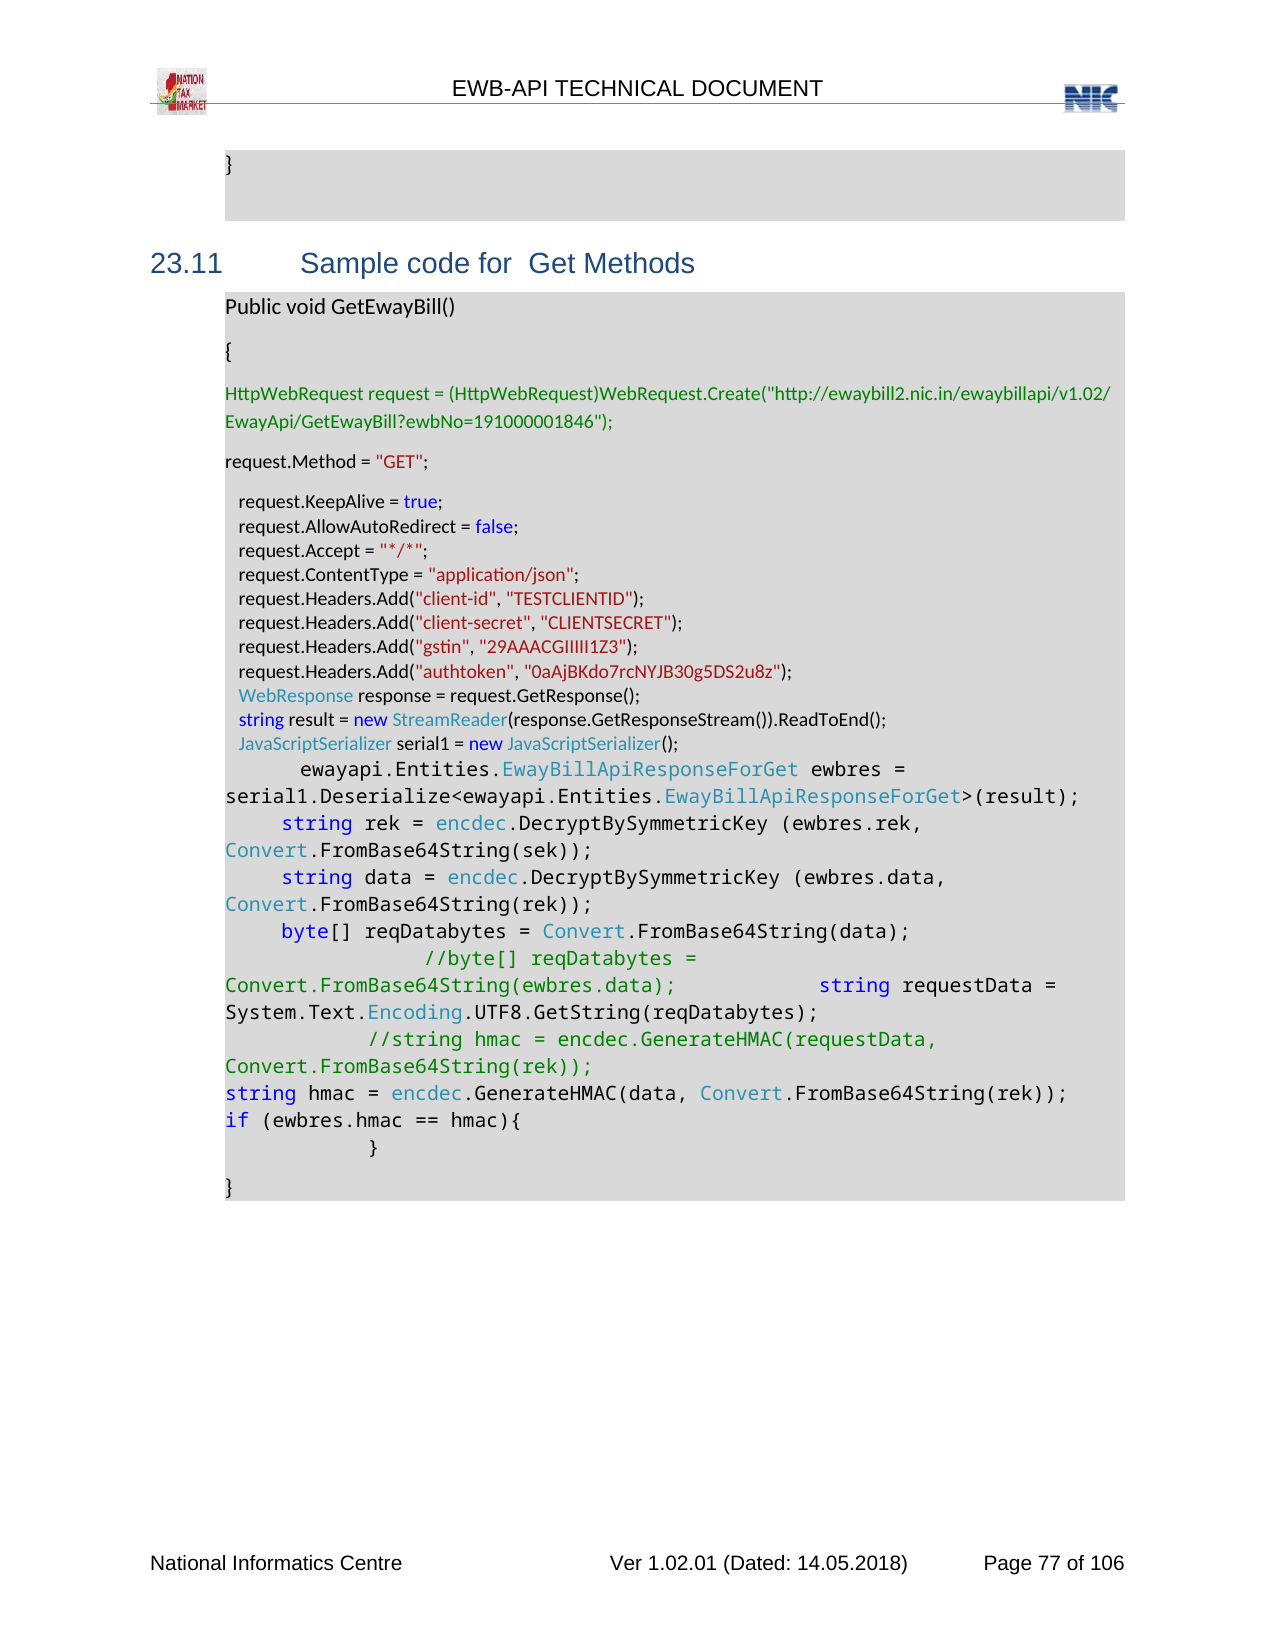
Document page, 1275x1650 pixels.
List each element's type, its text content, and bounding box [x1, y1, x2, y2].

text //byte[] reqDatabytes = Convert.FromBase64String(ewbres.data); string requestData = System.Text.Encoding.UTF8.GetString(reqDatabytes); [225, 944, 1125, 1025]
text { [225, 337, 1125, 365]
text //string hmac = encdec.GenerateHMAC(requestData, Convert.FromBase64String(rek)); [225, 1025, 1125, 1079]
text byte[] reqDatabytes = Convert.FromBase64String(data); [225, 917, 1125, 944]
text request.AllowAutoRedirect = false; [225, 514, 1125, 538]
text request.ContentType = "application/json"; [225, 562, 1125, 586]
text request.Headers.Add("authtoken", "0aAjBKdo7rcNYJB30g5DS2u8z"); [225, 659, 1125, 683]
text request.Accept = "*/*"; [225, 538, 1125, 562]
text string hmac = encdec.GenerateHMAC(data, Convert.FromBase64String(rek)); if (ewbres.hmac == hmac){ [225, 1079, 1125, 1133]
text WebResponse response = request.GetResponse(); [225, 683, 1125, 707]
picture [1059, 81, 1121, 103]
picture [156, 104, 207, 115]
text request.Method = "GET"; [225, 449, 1125, 473]
text request.KeepAlive = true; [225, 489, 1125, 514]
text request.Headers.Add("client-secret", "CLIENTSECRET"); [225, 610, 1125, 634]
text } [225, 1133, 1125, 1160]
picture [1059, 104, 1121, 115]
text request.Headers.Add("gstin", "29AAACGIIIII1Z3"); [225, 634, 1125, 659]
subtitle Sample code for Get Methods [150, 246, 1125, 279]
text HttpWebRequest request = (HttpWebRequest)WebRequest.Create("http://ewaybill2.nic.in/ewaybillapi/v1.02/EwayApi/GetEwayBill?ewbNo=191000001846"); [225, 381, 1125, 433]
text string result = new StreamReader(response.GetResponseStream()).ReadToEnd(); [225, 707, 1125, 731]
picture [156, 68, 207, 103]
text } [225, 150, 1125, 178]
text string rek = encdec.DecryptBySymmetricKey (ewbres.rek, Convert.FromBase64String(sek)); [225, 809, 1125, 863]
text Public void GetEwayBill() [225, 292, 1125, 320]
text string data = encdec.DecryptBySymmetricKey (ewbres.data, Convert.FromBase64String(rek)); [225, 863, 1125, 917]
text ewayapi.Entities.EwayBillApiResponseForGet ewbres = serial1.Deserialize<ewayapi.Entities.EwayBillApiResponseForGet>(result); [225, 755, 1125, 809]
text } [225, 1173, 1125, 1201]
text JavaScriptSerializer serial1 = new JavaScriptSerializer(); [225, 731, 1125, 755]
text request.Headers.Add("client-id", "TESTCLIENTID"); [225, 586, 1125, 610]
